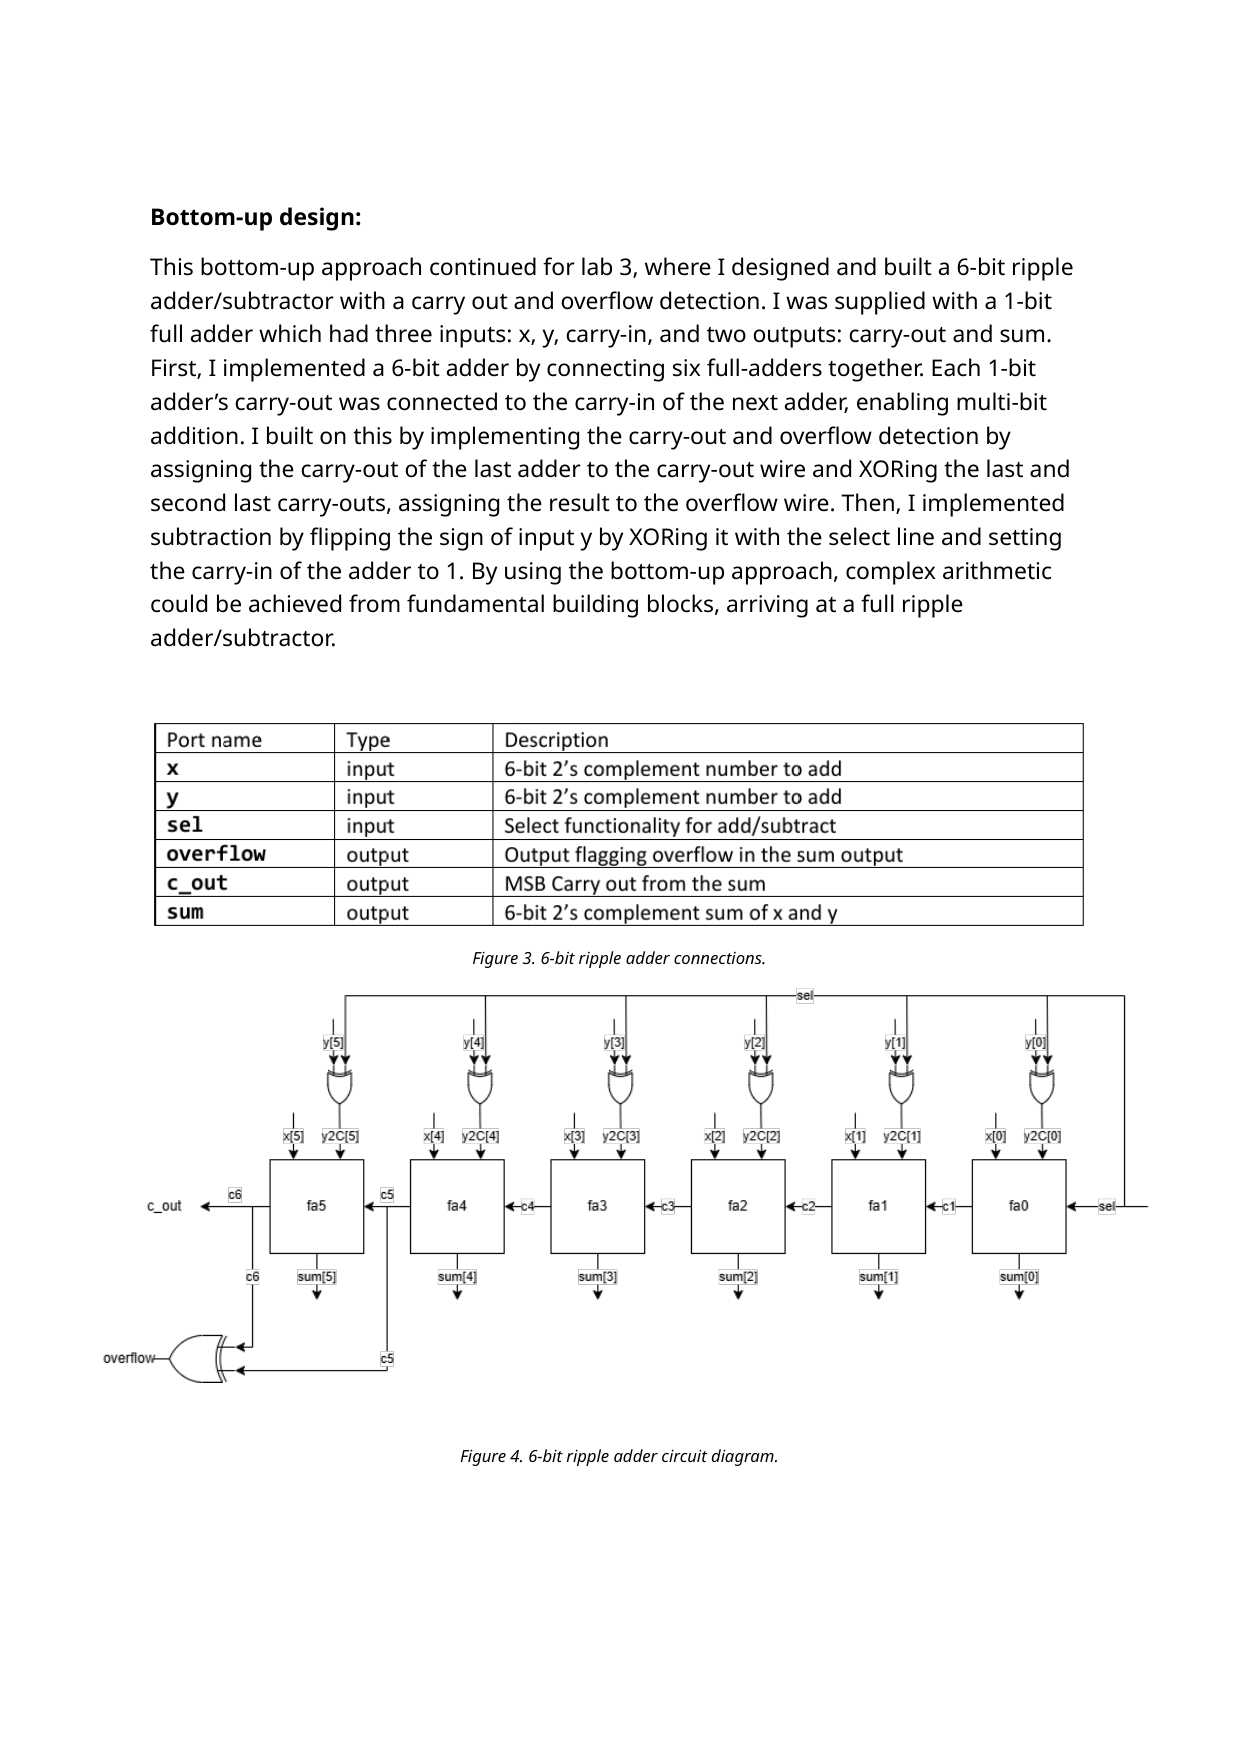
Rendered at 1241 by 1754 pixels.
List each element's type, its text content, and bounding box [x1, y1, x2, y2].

picture [150, 722, 1091, 928]
text This bottom-up approach continued for lab 3, where I designed and built a 6-bit ripple adder/subtractor with a carry out and overflow detection. I was supplied with a 1-bit full adder which had three inputs: x, y, carry-in, and two outputs: carry-out and sum. First, I implemented a 6-bit adder by connecting six full-adders together. Each 1-bit adder’s carry-out was connected to the carry-in of the next adder, enabling multi-bit addition. I built on this by implementing the carry-out and overflow detection by assigning the carry-out of the last adder to the carry-out wire and XORing the last and second last carry-outs, assigning the result to the overflow wire. Then, I implemented subtraction by flipping the sign of input y by XORing it with the select line and setting the carry-in of the adder to 1. By using the bottom-up approach, complex arithmetic could be achieved from fundamental building blocks, arriving at a full ripple adder/subtractor. [150, 251, 1090, 653]
text Figure 3. 6-bit ripple adder connections. [150, 946, 1090, 969]
picture [94, 987, 1158, 1383]
text Figure 4. 6-bit ripple adder circuit diagram. [150, 1444, 1090, 1467]
text Bottom-up design: [150, 200, 1090, 232]
